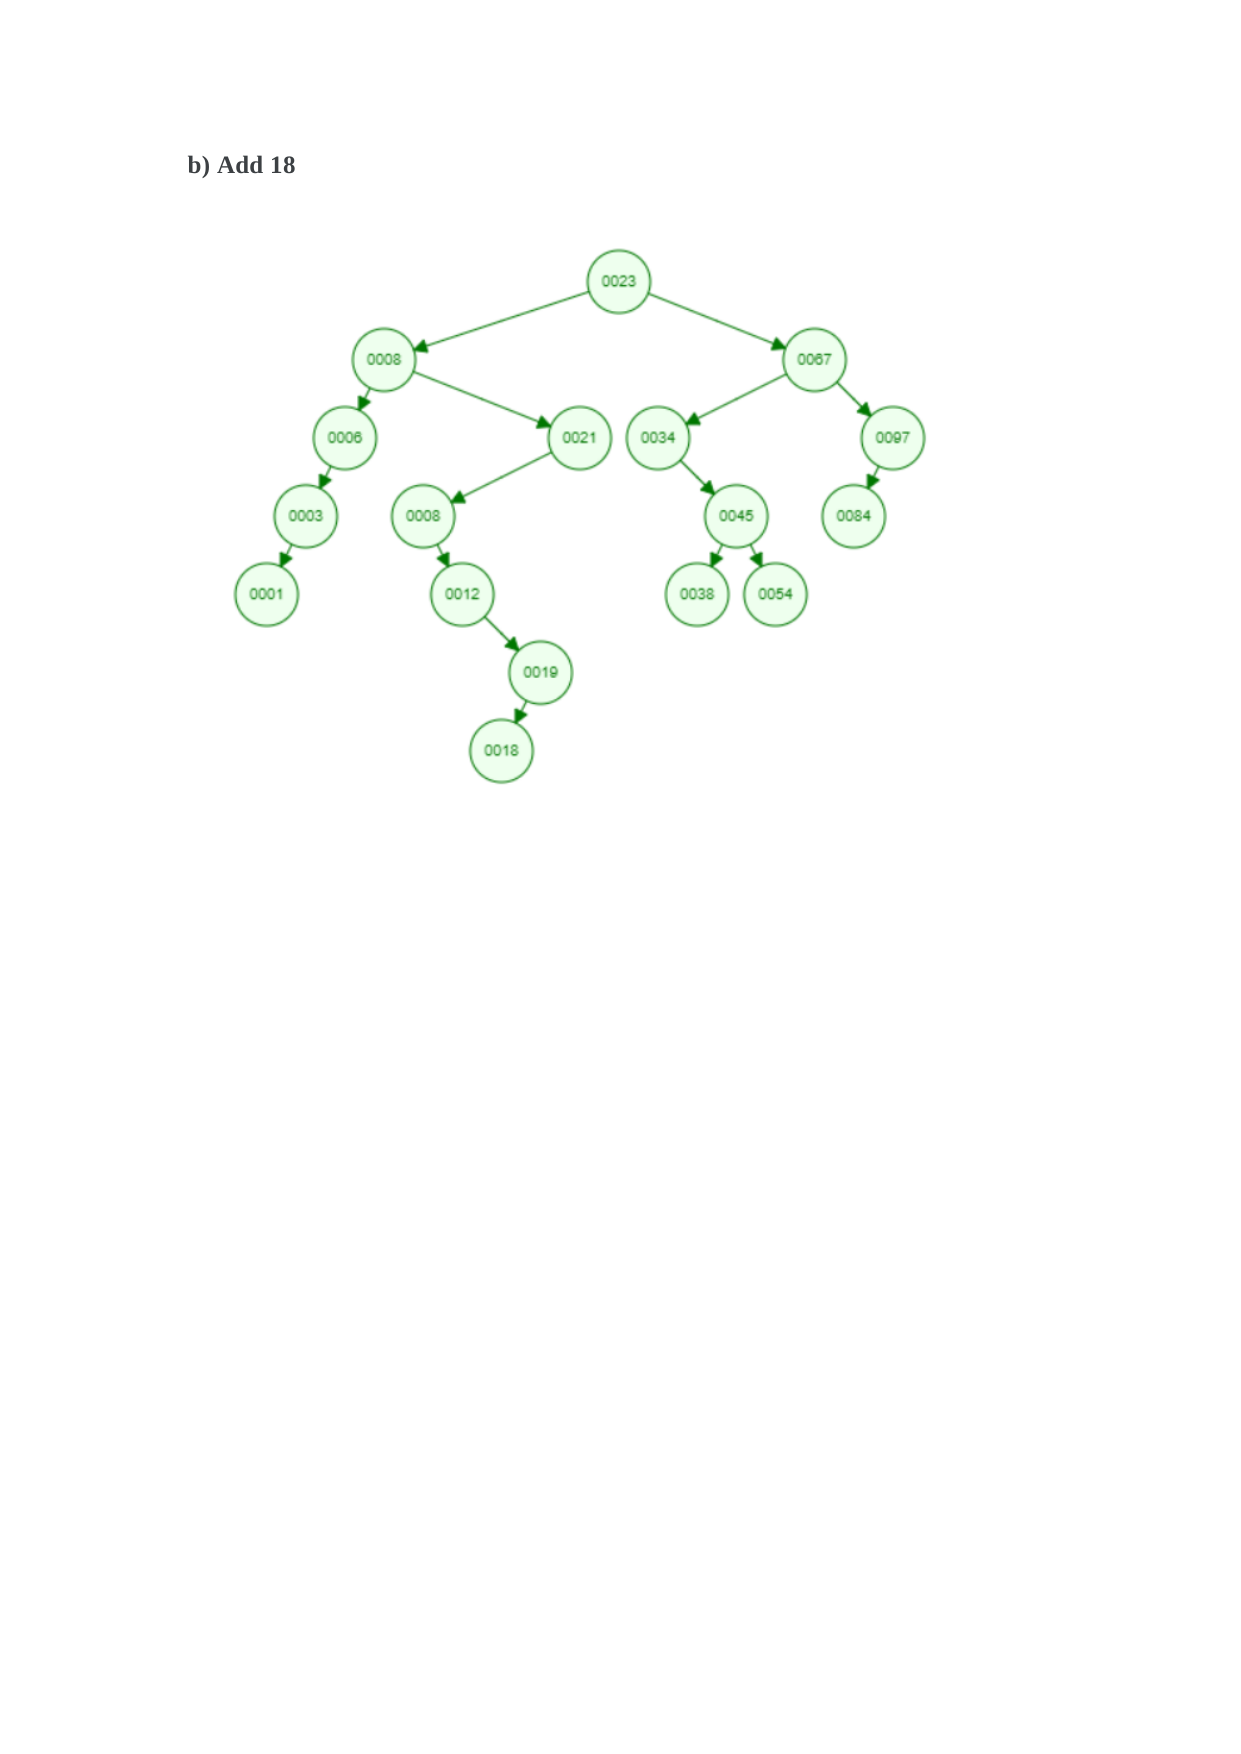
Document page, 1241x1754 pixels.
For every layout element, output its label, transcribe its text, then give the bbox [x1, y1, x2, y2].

picture [187, 245, 965, 798]
text b) Add 18 [187, 150, 1053, 179]
